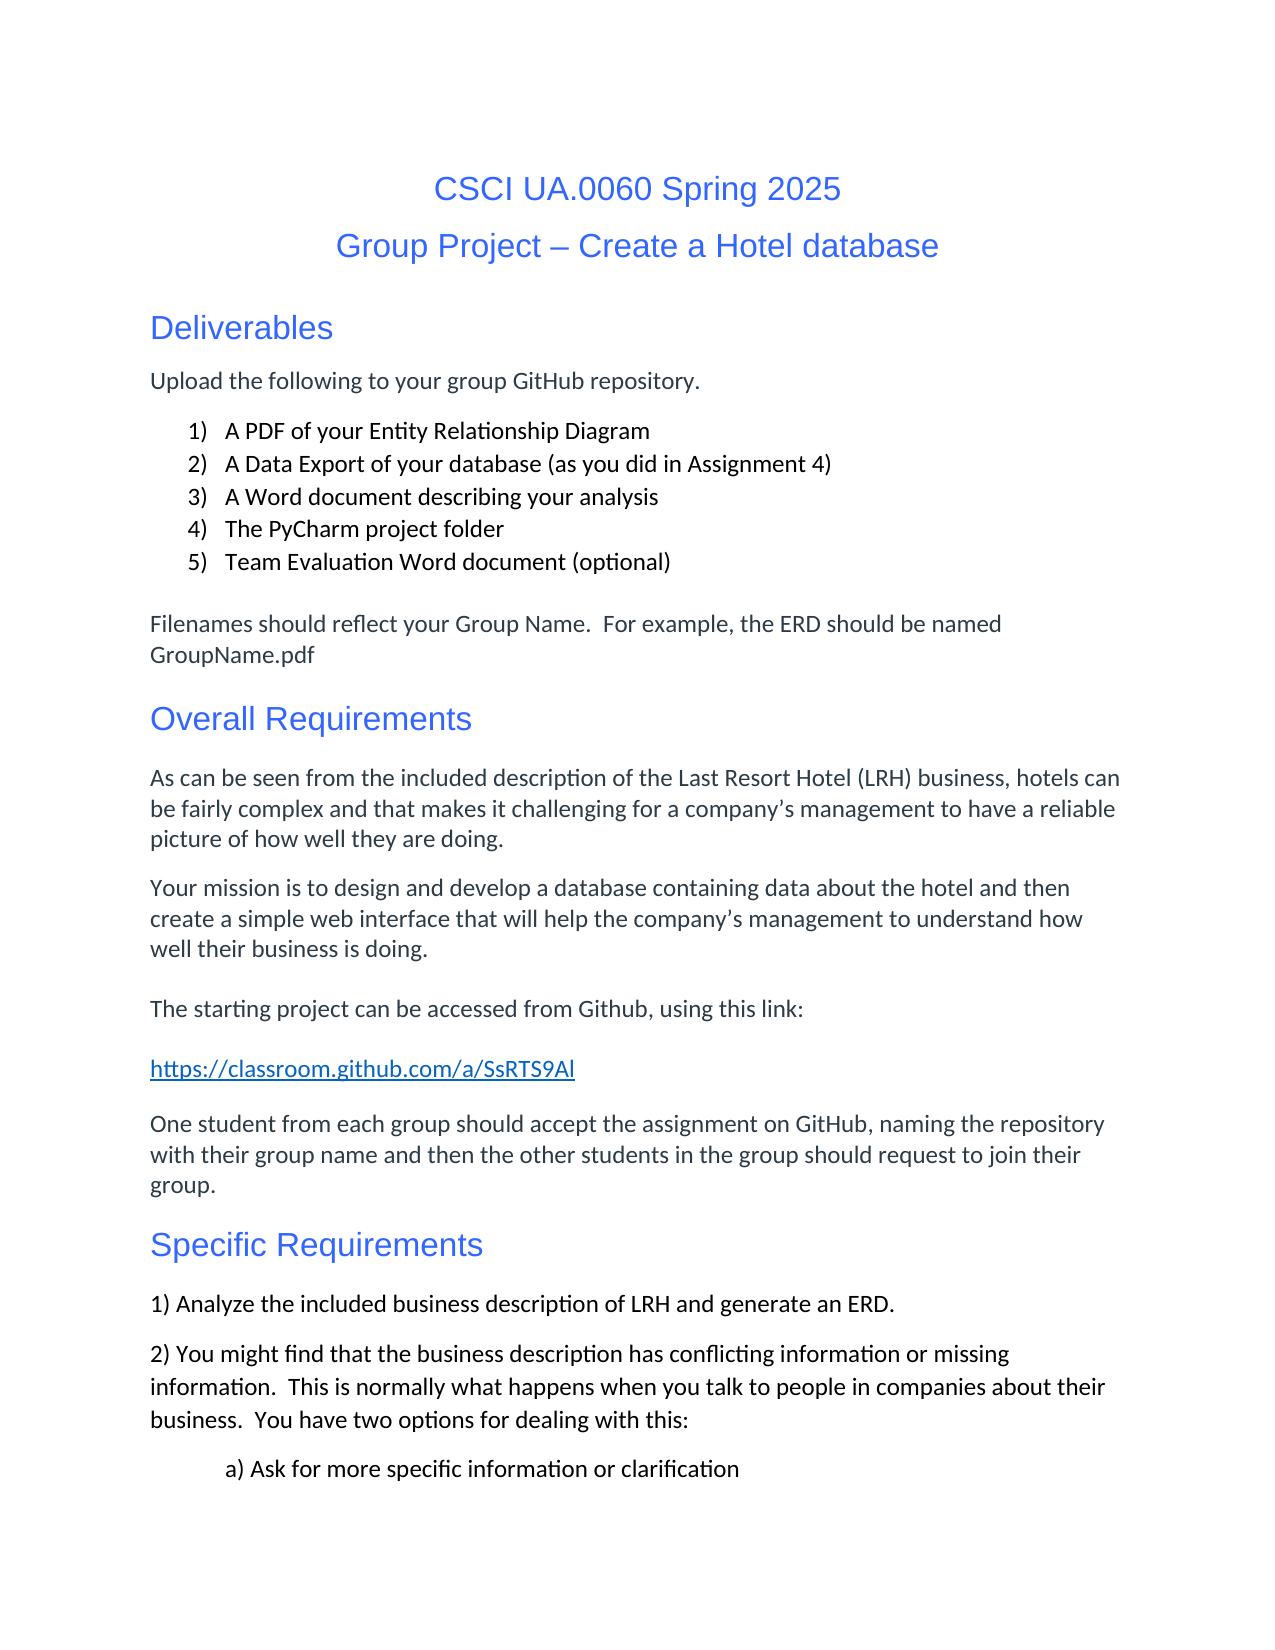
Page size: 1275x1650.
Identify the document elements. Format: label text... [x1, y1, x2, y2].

text https://classroom.github.com/a/SsRTS9Al [150, 1053, 1125, 1083]
list Team Evaluation Word document (optional) [187, 546, 1125, 577]
text One student from each group should accept the assignment on GitHub, naming the repository with their group name and then the other students in the group should request to join their group. [150, 1108, 1125, 1200]
list A Word document describing your analysis [187, 481, 1125, 511]
text As can be seen from the included description of the Last Resort Hotel (LRH) business, hotels can be fairly complex and that makes it challenging for a company’s management to have a reliable picture of how well they are doing. [150, 762, 1125, 854]
text The starting project can be accessed from Github, using this link: [150, 993, 1125, 1024]
text CSCI UA.0060 Spring 2025 [150, 169, 1125, 207]
text Upload the following to your group GitHub repository. [150, 366, 1125, 396]
text Your mission is to design and develop a database containing data about the hotel and then create a simple web interface that will help the company’s management to understand how well their business is doing. [150, 872, 1125, 964]
text Overall Requirements [150, 699, 1125, 737]
text Deliverables [150, 283, 1125, 347]
list A PDF of your Entity Relationship Diagram [187, 415, 1125, 445]
list The PyCharm project folder [187, 513, 1125, 544]
text Group Project – Create a Hotel database [150, 226, 1125, 264]
text 2) You might find that the business description has conflicting information or missing information. This is normally what happens when you talk to people in companies about their business. You have two options for dealing with this: [150, 1338, 1125, 1434]
text Filenames should reflect your Group Name. For example, the ERD should be named GroupName.pdf [150, 608, 1125, 669]
text Specific Requirements [150, 1225, 1125, 1263]
text a) Ask for more specific information or clarification [225, 1453, 1125, 1484]
list A Data Export of your database (as you did in Assignment 4) [187, 448, 1125, 478]
text 1) Analyze the included business description of LRH and generate an ERD. [150, 1288, 1125, 1319]
